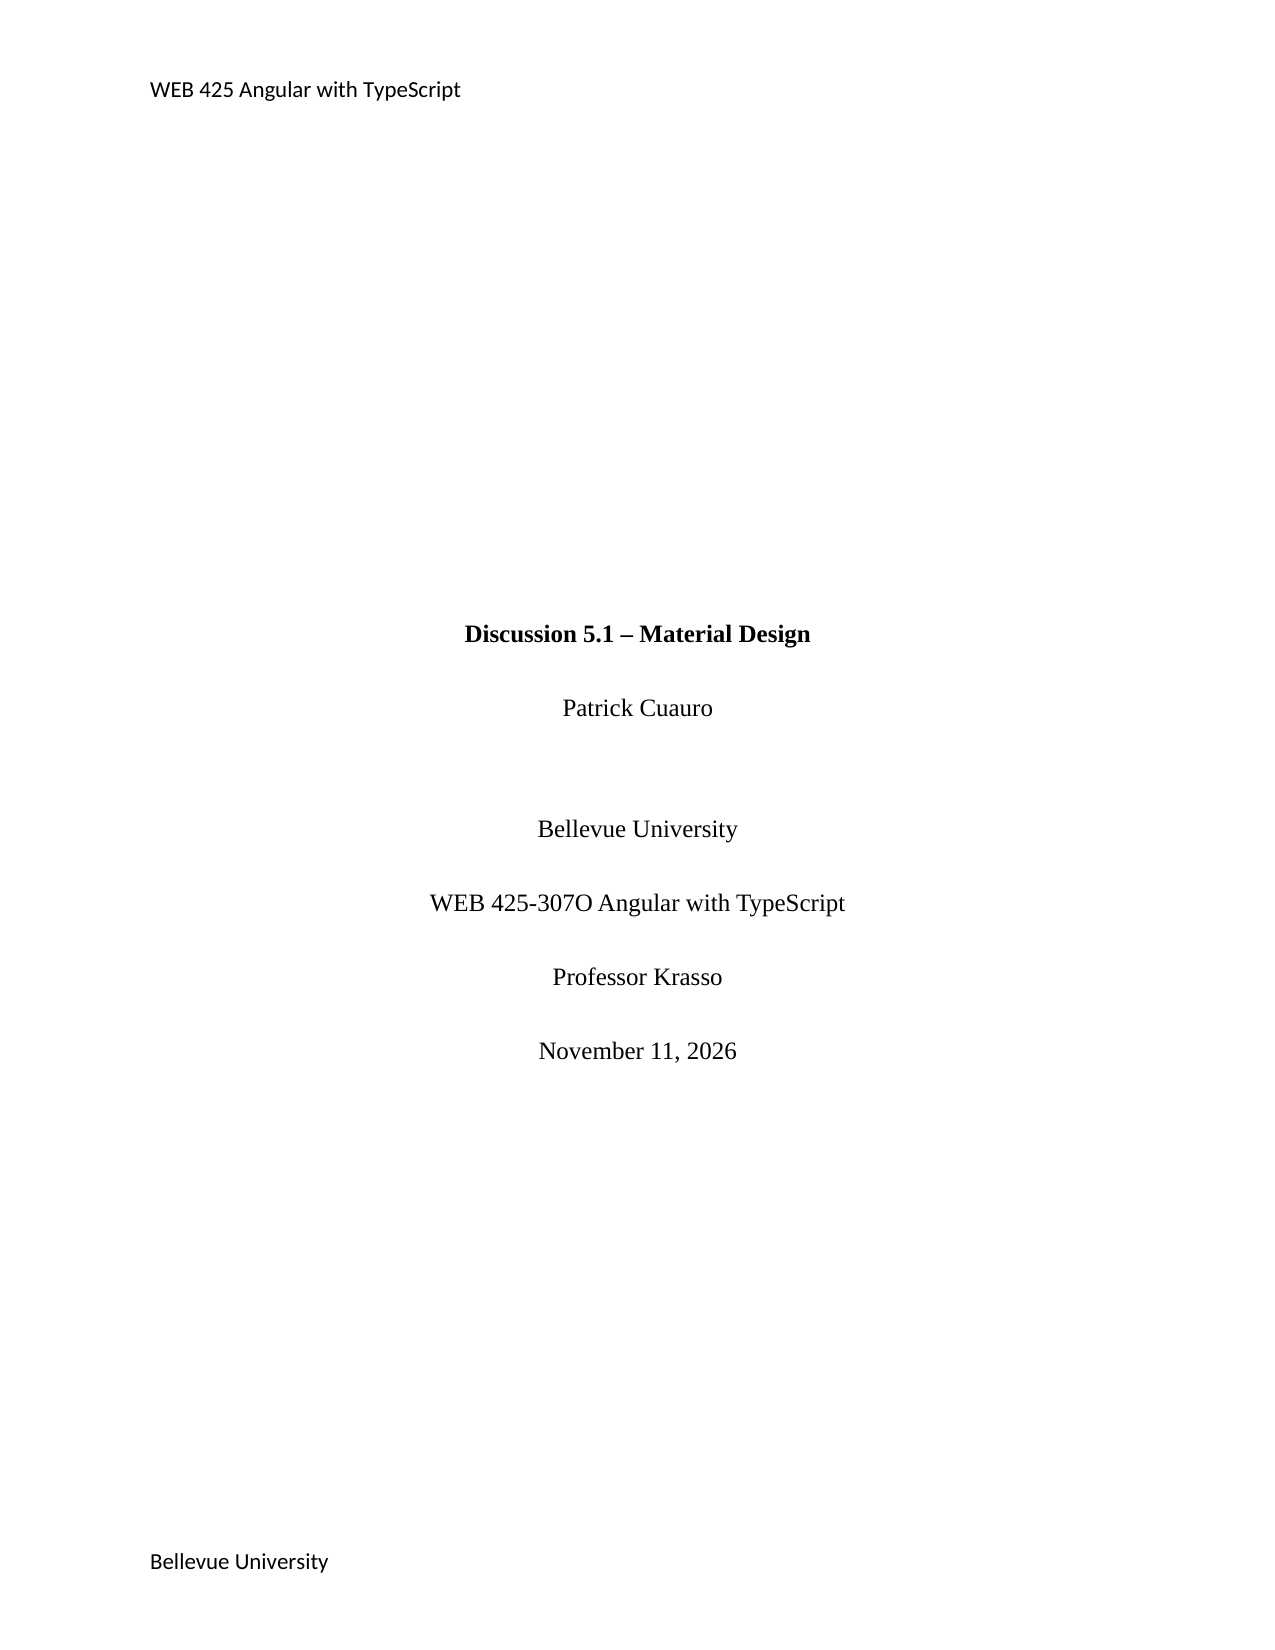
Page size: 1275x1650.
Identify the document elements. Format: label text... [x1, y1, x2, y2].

text September 5, 2023 [150, 1036, 1125, 1065]
text Discussion 5.1 – Material Design [150, 619, 1125, 647]
text Professor Krasso [150, 962, 1125, 991]
text Bellevue University [150, 814, 1125, 843]
text WEB 425-307O Angular with TypeScript [150, 888, 1125, 917]
text Patrick Cuauro [150, 693, 1125, 722]
